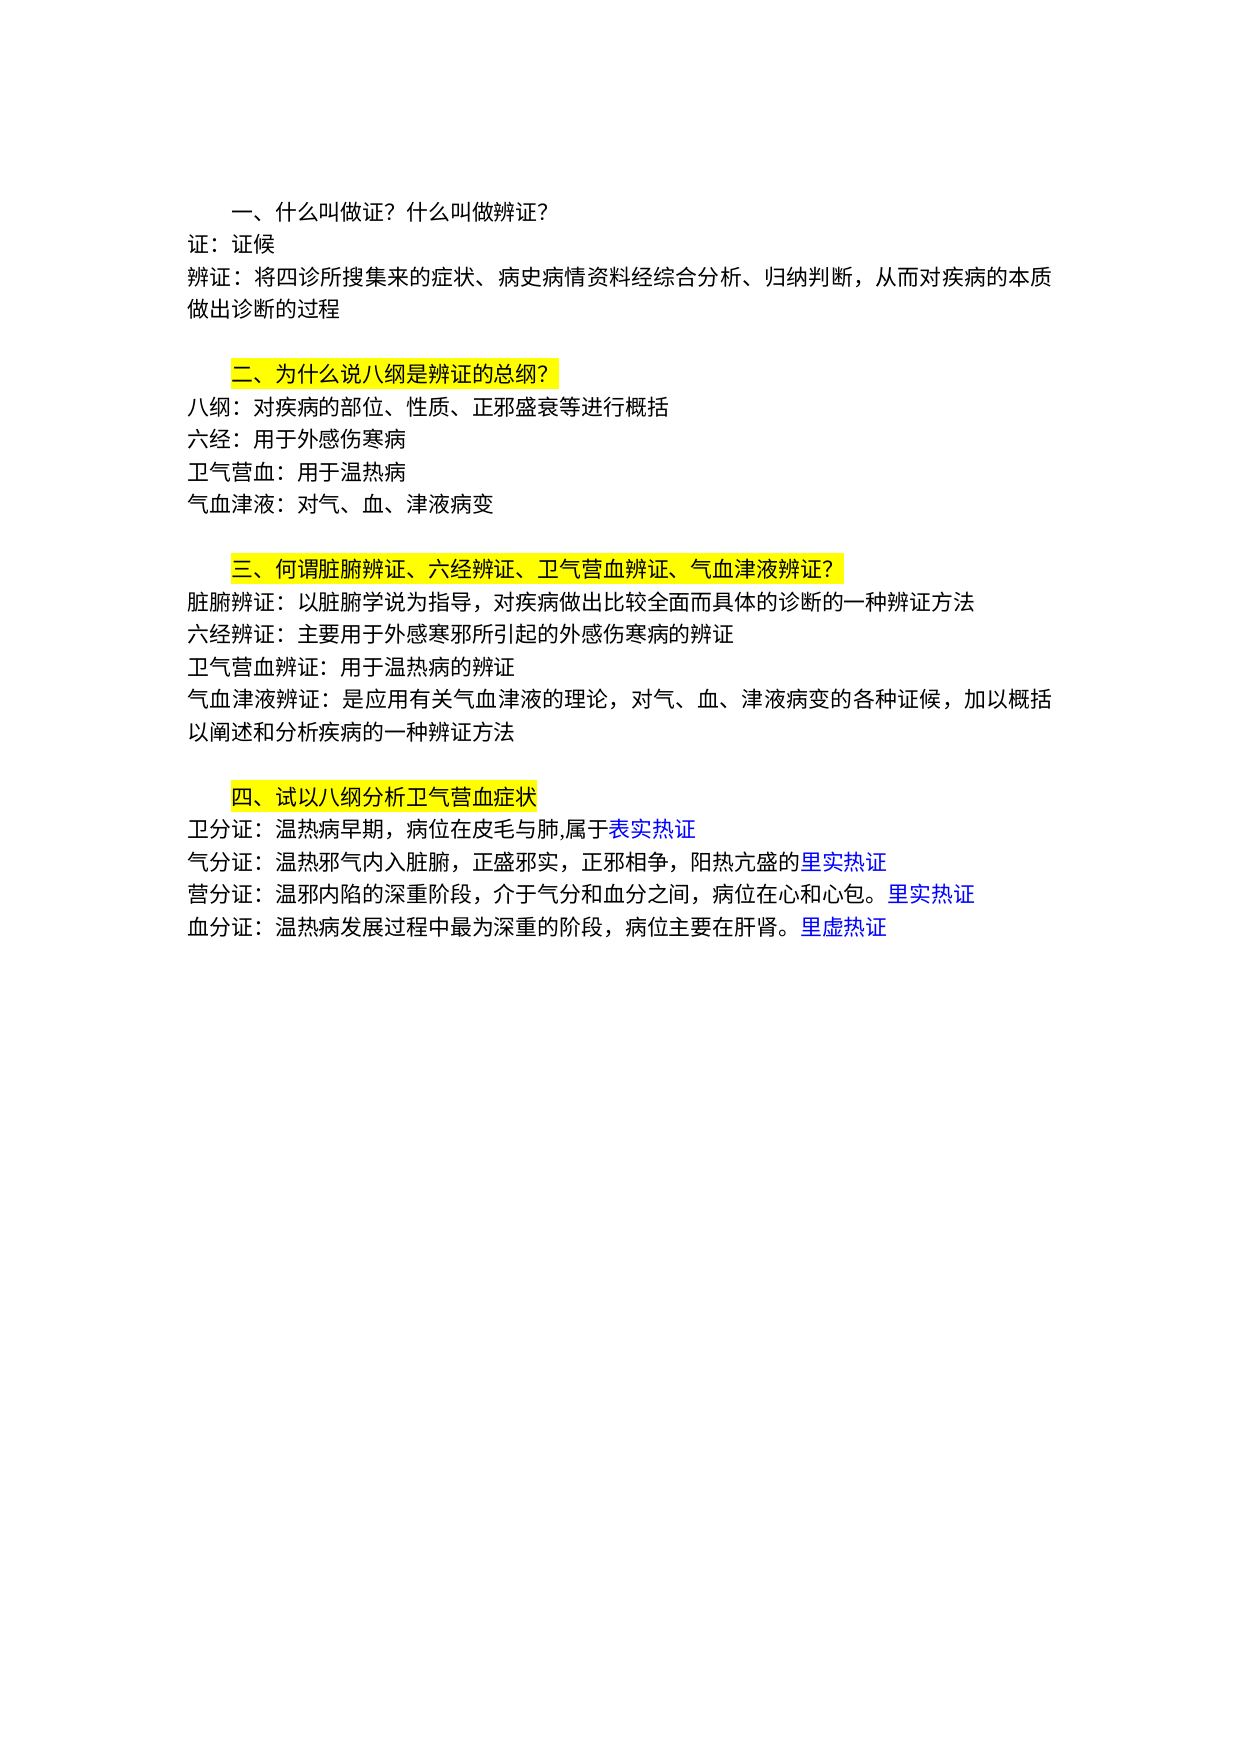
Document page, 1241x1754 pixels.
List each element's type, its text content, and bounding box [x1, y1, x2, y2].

text 八纲：对疾病的部位、性质、正邪盛衰等进行概括 [187, 389, 1053, 422]
text 证：证候 [187, 227, 1053, 259]
text 血分证：温热病发展过程中最为深重的阶段，病位主要在肝肾。里虚热证 [187, 909, 1053, 942]
list 试以八纲分析卫气营血症状 [187, 779, 1053, 812]
text 气血津液：对气、血、津液病变 [187, 487, 1053, 519]
list 什么叫做证？什么叫做辨证？ [187, 194, 1053, 227]
list 为什么说八纲是辨证的总纲？ [187, 357, 1053, 389]
text 卫气营血：用于温热病 [187, 454, 1053, 487]
text 六经辨证：主要用于外感寒邪所引起的外感伤寒病的辨证 [187, 617, 1053, 649]
text 卫分证：温热病早期，病位在皮毛与肺,属于表实热证 [187, 812, 1053, 844]
text 脏腑辨证：以脏腑学说为指导，对疾病做出比较全面而具体的诊断的一种辨证方法 [187, 584, 1053, 617]
text 六经：用于外感伤寒病 [187, 422, 1053, 454]
text 卫气营血辨证：用于温热病的辨证 [187, 649, 1053, 682]
text 气分证：温热邪气内入脏腑，正盛邪实，正邪相争，阳热亢盛的里实热证 [187, 844, 1053, 877]
text 气血津液辨证：是应用有关气血津液的理论，对气、血、津液病变的各种证候，加以概括，以阐述和分析疾病的一种辨证方法 [187, 682, 1053, 747]
text 营分证：温邪内陷的深重阶段，介于气分和血分之间，病位在心和心包。里实热证 [187, 877, 1053, 909]
list 何谓脏腑辨证、六经辨证、卫气营血辨证、气血津液辨证？ [187, 552, 1053, 584]
text 辨证：将四诊所搜集来的症状、病史病情资料经综合分析、归纳判断，从而对疾病的本质做出诊断的过程 [187, 259, 1053, 324]
